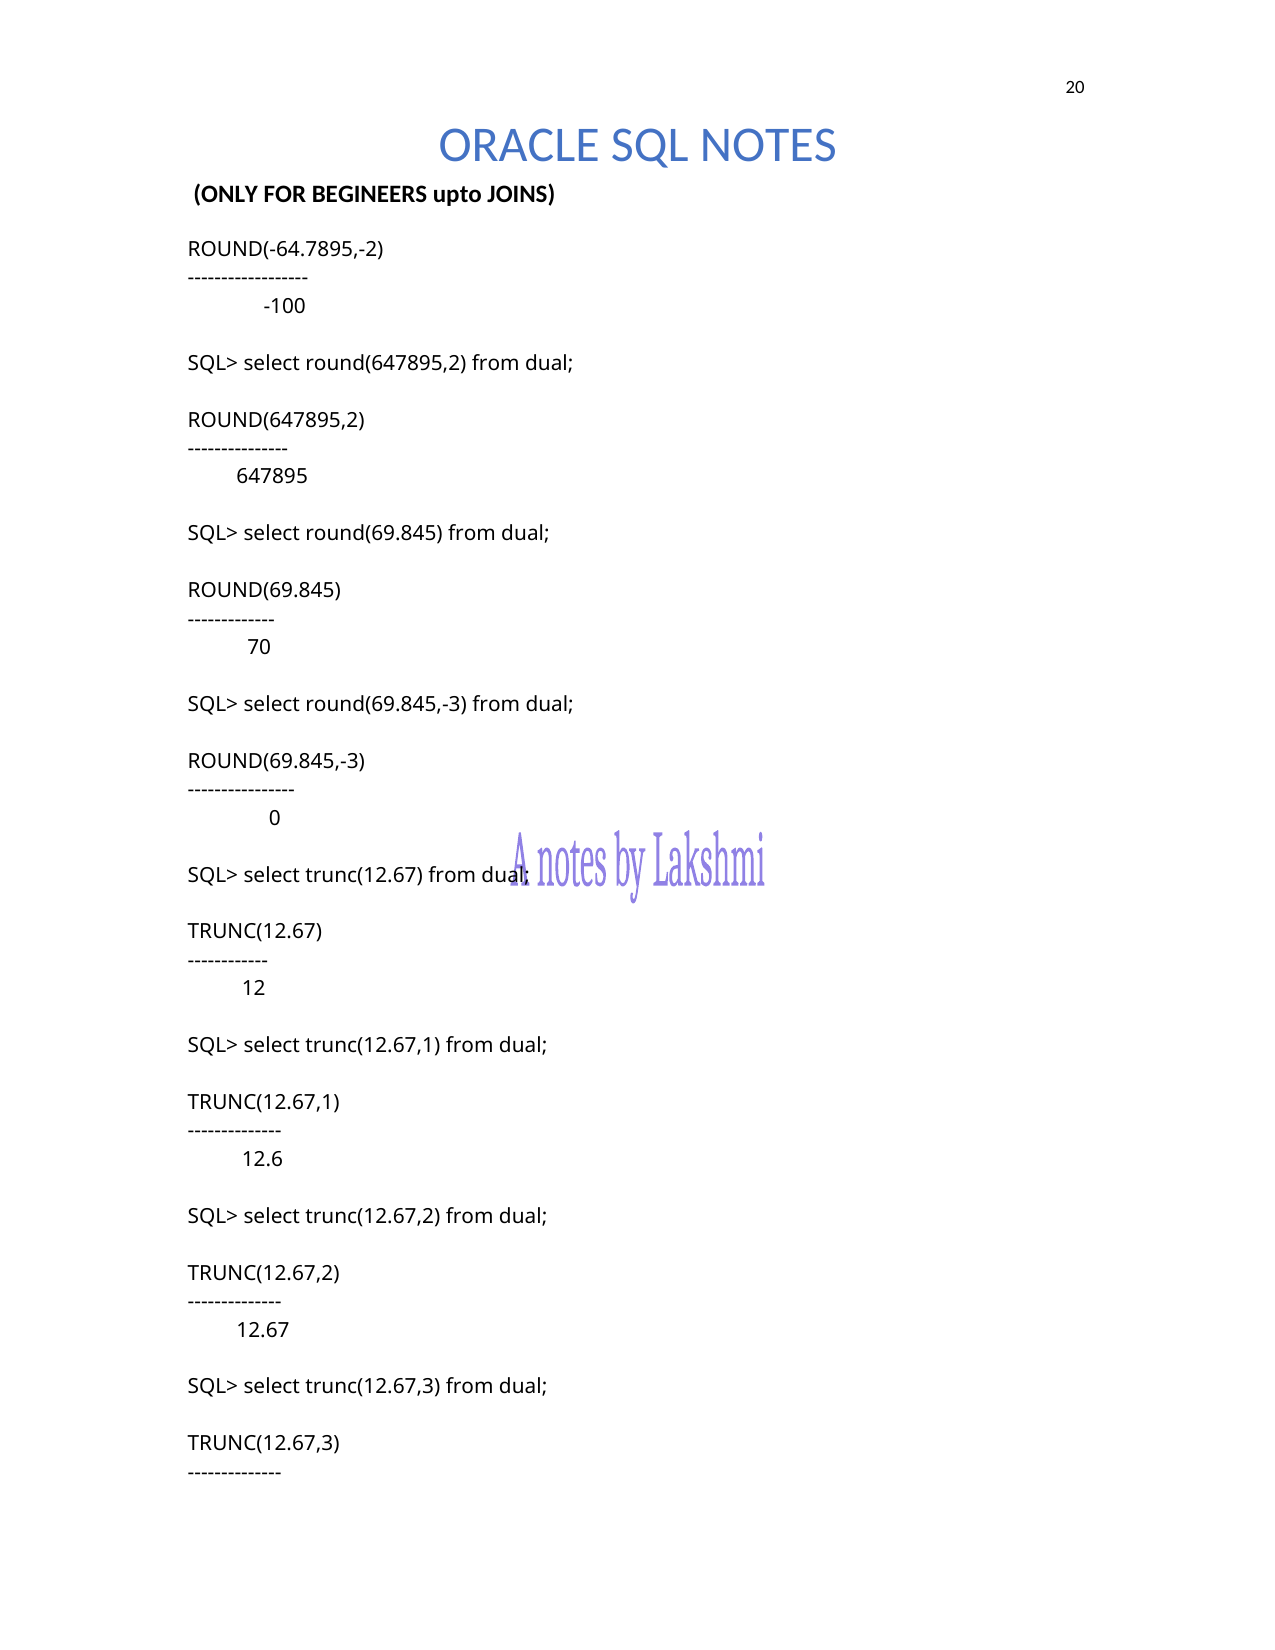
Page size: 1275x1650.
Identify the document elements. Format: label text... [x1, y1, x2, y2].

text 12.6 [187, 1144, 1087, 1172]
text SQL> select trunc(12.67,2) from dual; [187, 1201, 1087, 1229]
text --------------- [187, 433, 1087, 462]
text 0 [187, 803, 1087, 831]
text TRUNC(12.67,2) [187, 1258, 1087, 1286]
text SQL> select trunc(12.67) from dual; [187, 860, 1087, 888]
text TRUNC(12.67,1) [187, 1087, 1087, 1116]
text SQL> select trunc(12.67,3) from dual; [187, 1372, 1087, 1400]
text 12.67 [187, 1315, 1087, 1343]
text SQL> select round(69.845) from dual; [187, 518, 1087, 547]
text ------------------ [187, 262, 1087, 291]
text -------------- [187, 1286, 1087, 1315]
text ROUND(647895,2) [187, 405, 1087, 433]
text TRUNC(12.67) [187, 917, 1087, 945]
text 12 [187, 973, 1087, 1002]
text -------------- [187, 1457, 1087, 1485]
text ROUND(69.845,-3) [187, 746, 1087, 774]
text SQL> select trunc(12.67,1) from dual; [187, 1030, 1087, 1059]
text 70 [187, 632, 1087, 661]
text TRUNC(12.67,3) [187, 1428, 1087, 1457]
text SQL> select round(69.845,-3) from dual; [187, 689, 1087, 717]
text -100 [187, 291, 1087, 319]
text 647895 [187, 462, 1087, 490]
text ROUND(-64.7895,-2) [187, 234, 1087, 262]
text ------------ [187, 945, 1087, 973]
text -------------- [187, 1116, 1087, 1144]
text ------------- [187, 604, 1087, 632]
text SQL> select round(647895,2) from dual; [187, 348, 1087, 376]
text ---------------- [187, 774, 1087, 803]
text ROUND(69.845) [187, 575, 1087, 604]
